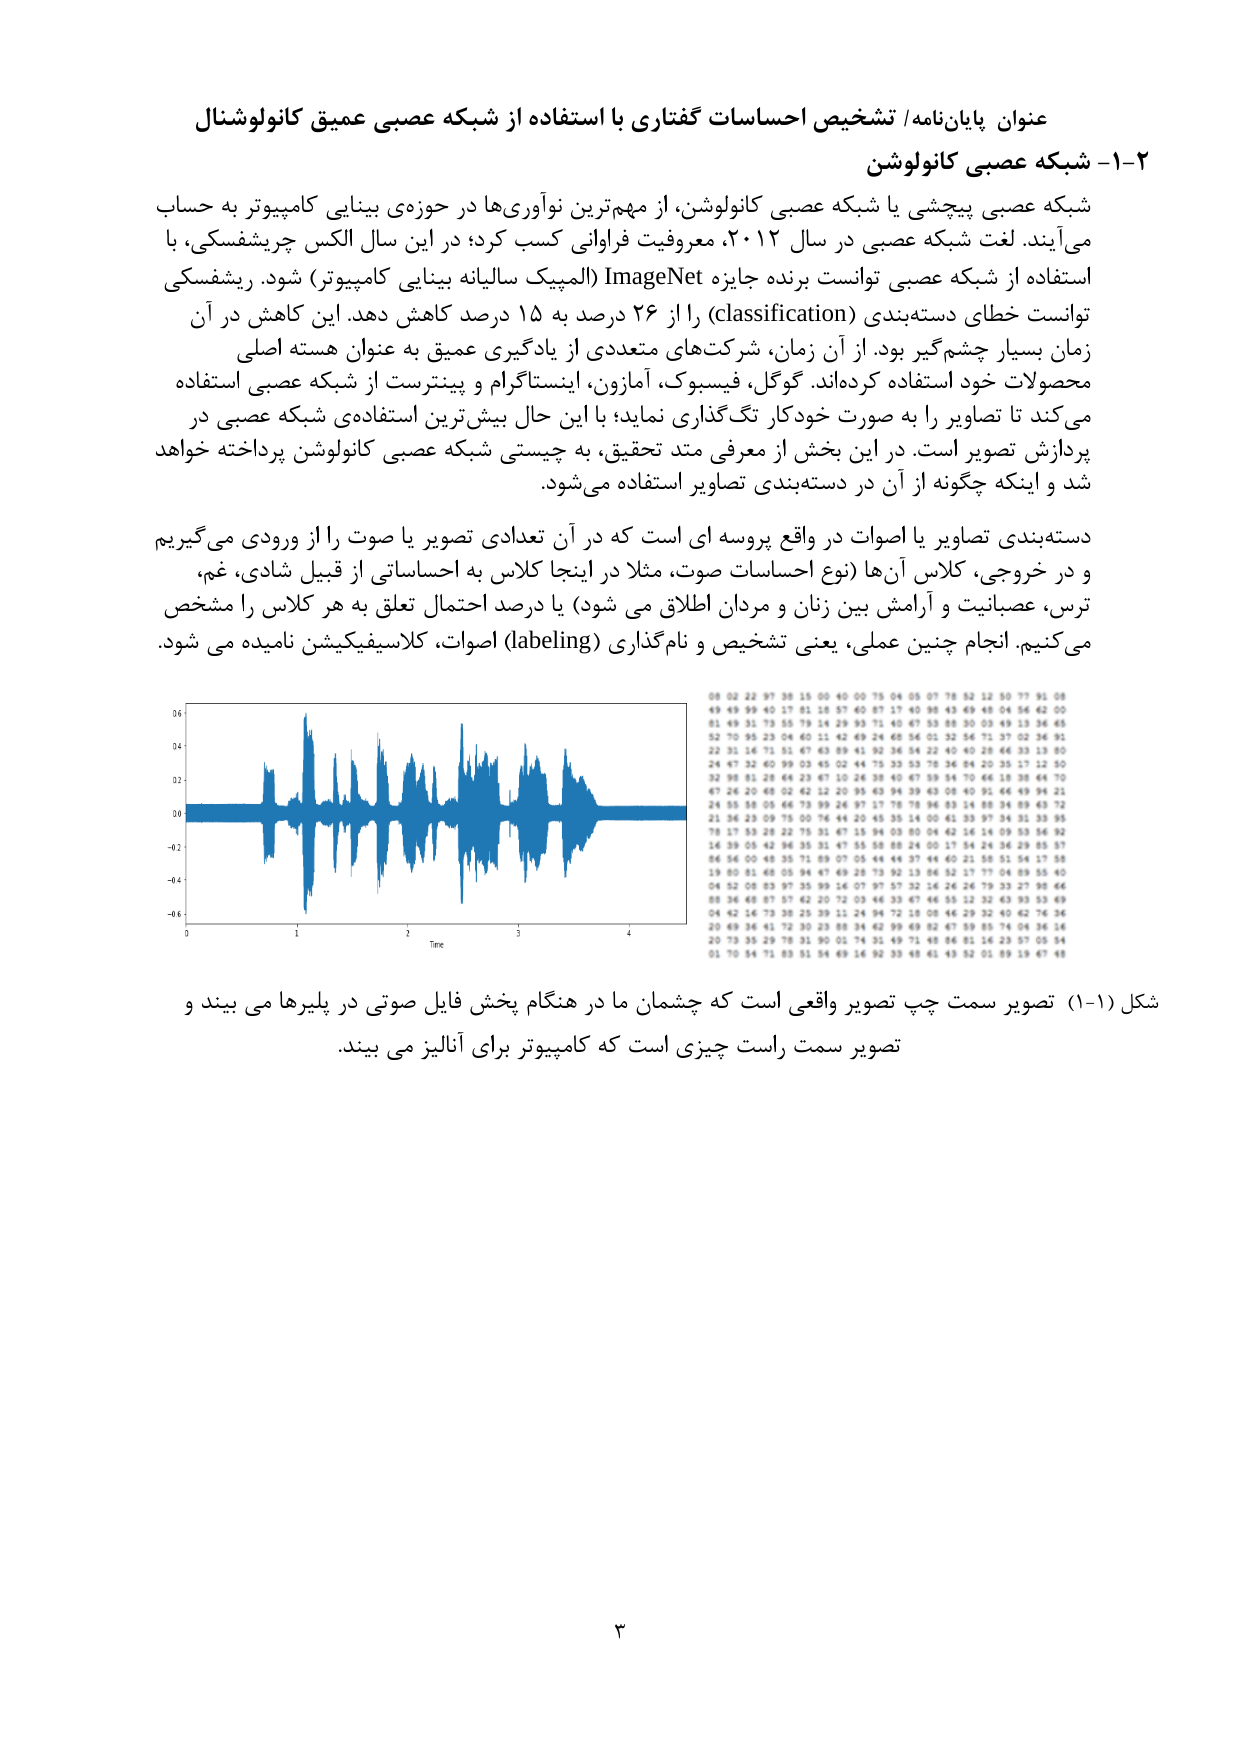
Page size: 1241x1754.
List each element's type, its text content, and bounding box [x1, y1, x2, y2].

text شبکه عصبی کانولوشن [150, 150, 1090, 179]
picture [165, 684, 1075, 965]
text تصویر سمت چپ تصویر واقعی است که چشمان ما در هنگام پخش فایل صوتی در پلیرها می بیند و تصویر سمت راست چیزی است که کامپیوتر برای آنالیز می بیند. [150, 989, 1087, 1062]
text شبکه عصبی پیچشی یا شبکه عصبی کانولوشن، از مهم‌ترین نوآوری‌ها در حوزه‌ی بینایی کامپیوتر به حساب می‌آیند. لغت شبکه عصبی در سال ۲۰۱۲، معروفیت فراوانی کسب کرد؛ در این سال الکس چریشفسکی، با استفاده از شبکه عصبی توانست برنده جایزه ImageNet (المپیک سالیانه بینایی کامپیوتر) شود. ریشفسکی توانست خطای دسته‌بندی (classification) را از ۲۶ درصد به ۱۵ درصد کاهش دهد. این کاهش در آن زمان بسیار چشم‌گیر بود. از آن زمان، شرکت‌های متعددی از یادگیری عمیق به عنوان هسته اصلی محصولات خود استفاده کرده‌اند. گوگل، فیسبوک، آمازون، اینستاگرام و پینترست از شبکه عصبی استفاده می‌کند تا تصاویر را به صورت خودکار تگ‌گذاری نماید؛ با این حال بیش‌ترین استفاده‌ی شبکه عصبی در پردازش تصویر است. در این بخش از معرفی متد تحقیق، به چیستی شبکه عصبی کانولوشن پرداخته خواهد شد و اینکه چگونه از آن در دسته‌بندی تصاویر استفاده می‌شود. [150, 194, 1090, 499]
text دسته‌بندی تصاویر یا اصوات در واقع پروسه ای است که در آن تعدادی تصویر یا صوت را از ورودی می‌گیریم و در خروجی، کلاس آن‌ها (نوع احساسات صوت، مثلا در اینجا کلاس به احساساتی از قبیل شادی، غم، ترس، عصبانیت و آرامش بین زنان و مردان اطلاق می شود) یا درصد احتمال تعلق به هر کلاس را مشخص می‌کنیم. انجام چنین عملی، یعنی تشخیص و نام‌گذاری (labeling) اصوات، کلاسیفیکیشن نامیده می شود. [150, 525, 1090, 659]
